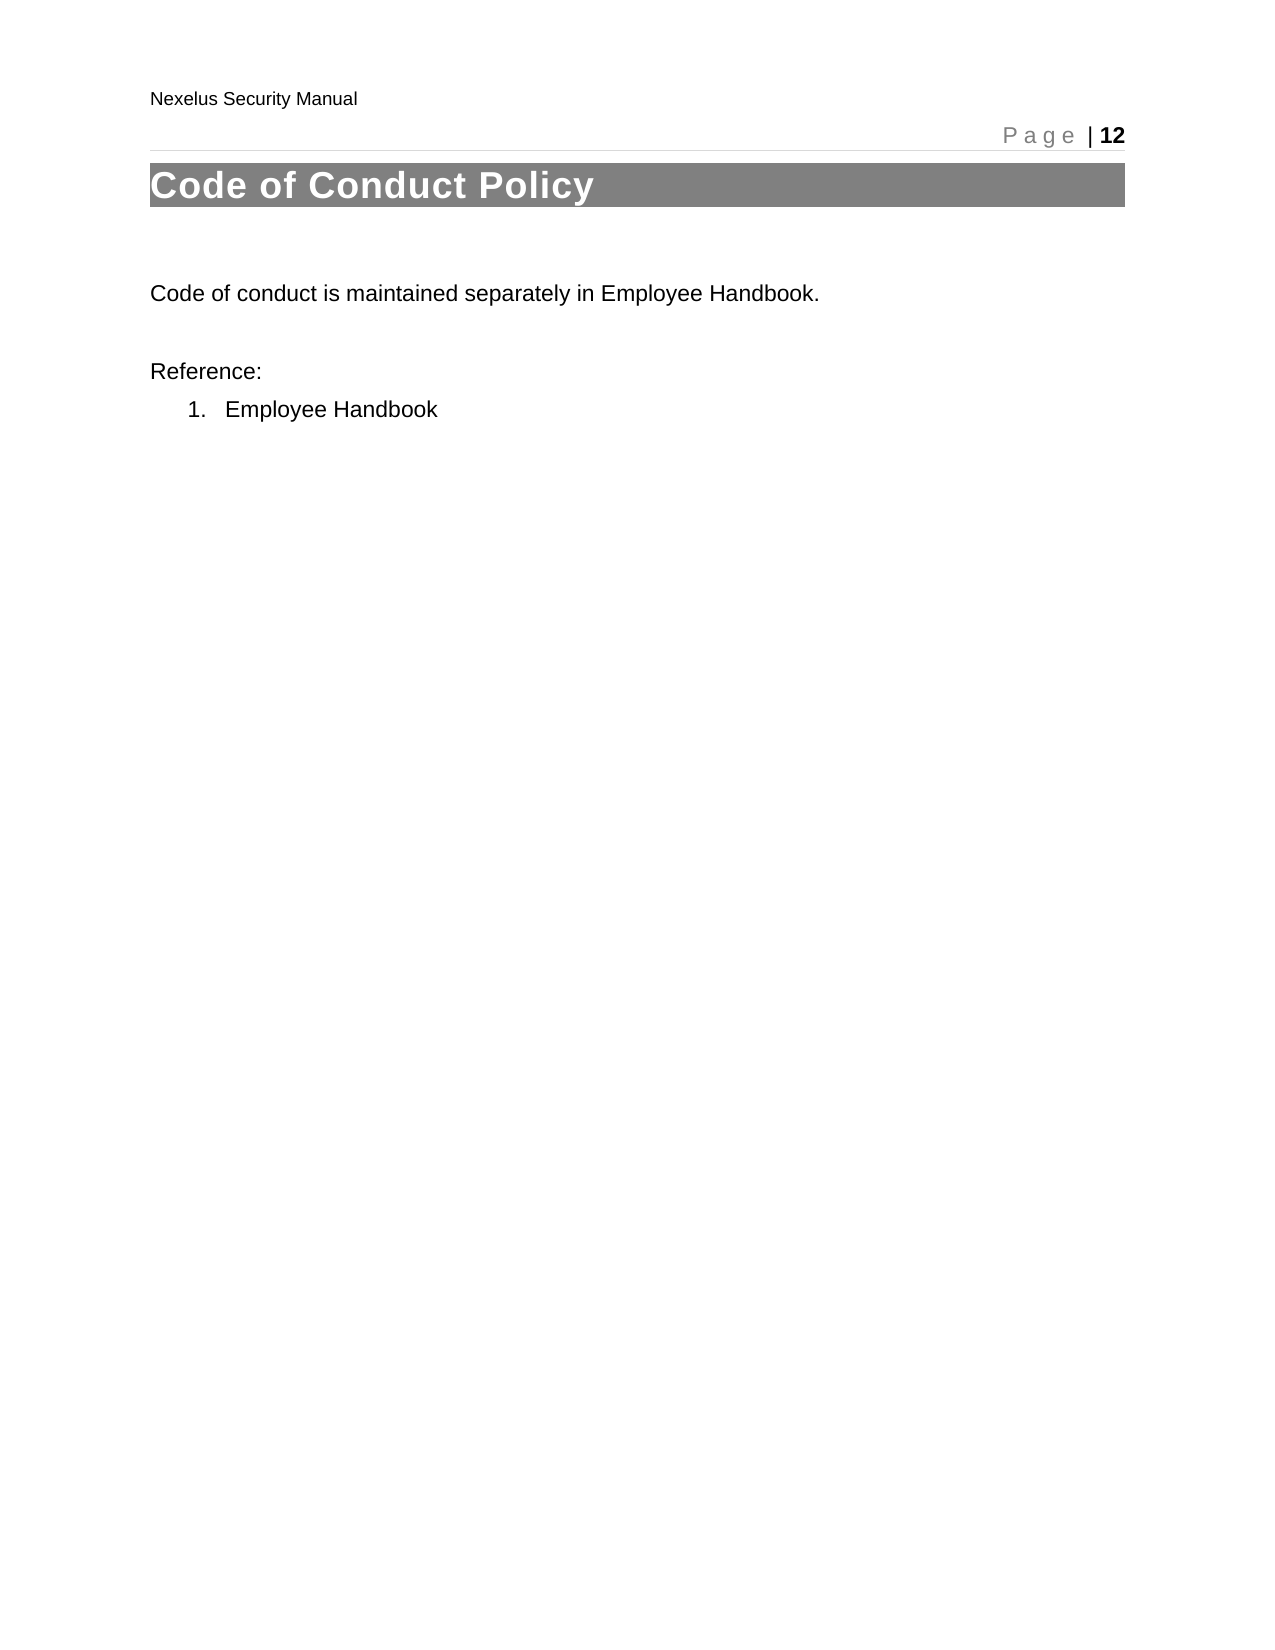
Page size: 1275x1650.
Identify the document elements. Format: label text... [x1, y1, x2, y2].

subtitle Code of Conduct Policy [150, 163, 1125, 207]
text Reference: [150, 358, 1125, 384]
text Code of conduct is maintained separately in Employee Handbook. [150, 280, 1125, 306]
list Employee Handbook [187, 396, 1125, 423]
